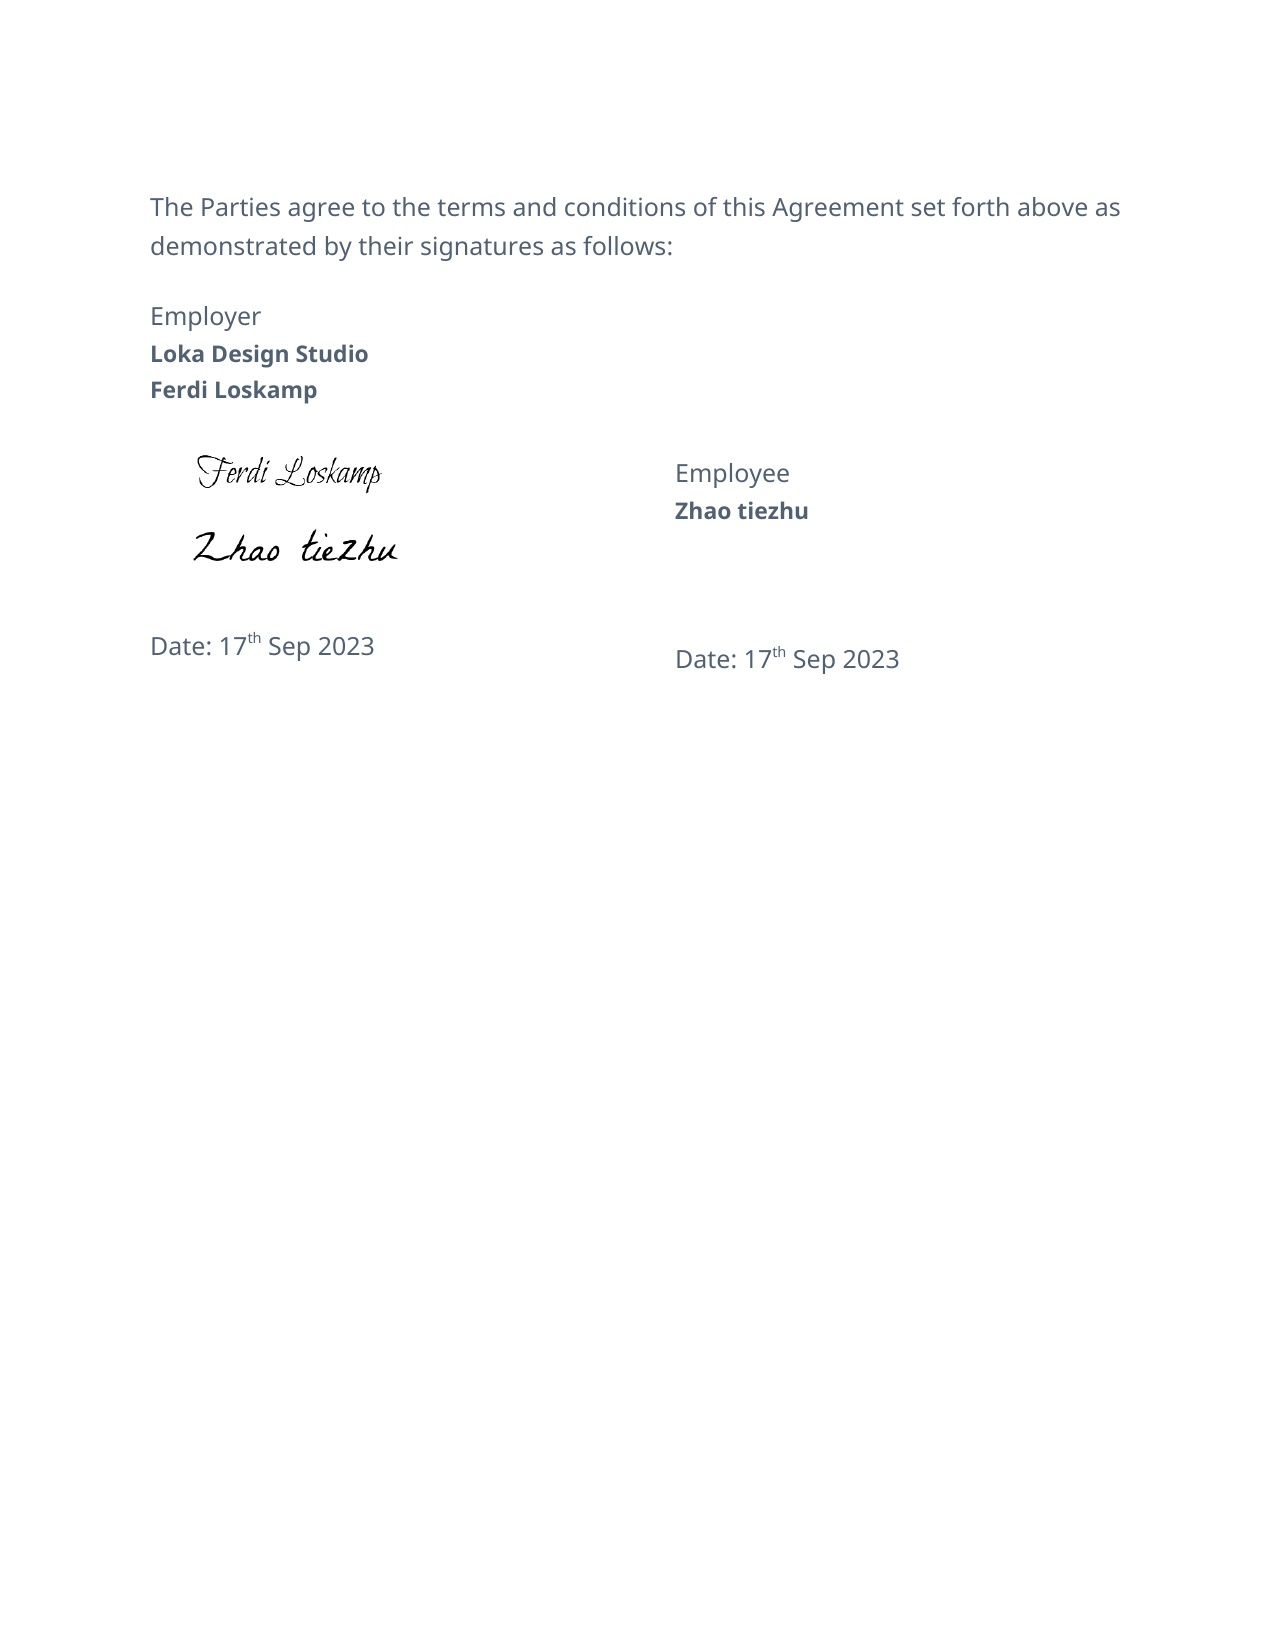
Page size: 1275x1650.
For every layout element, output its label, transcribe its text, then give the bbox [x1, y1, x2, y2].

text Loka Design Studio [150, 338, 600, 369]
text Zhao tiezhu [675, 495, 1125, 526]
text Date: 17th Sep 2023 [675, 642, 1125, 676]
text The Parties agree to the terms and conditions of this Agreement set forth above as demonstrated by their signatures as follows: [150, 189, 1125, 262]
text Employee [675, 456, 853, 490]
picture [150, 522, 439, 593]
text Employer [150, 299, 328, 333]
text Ferdi Loskamp [150, 374, 600, 405]
picture [150, 442, 419, 508]
text Date: 17th Sep 2023 [150, 628, 600, 662]
